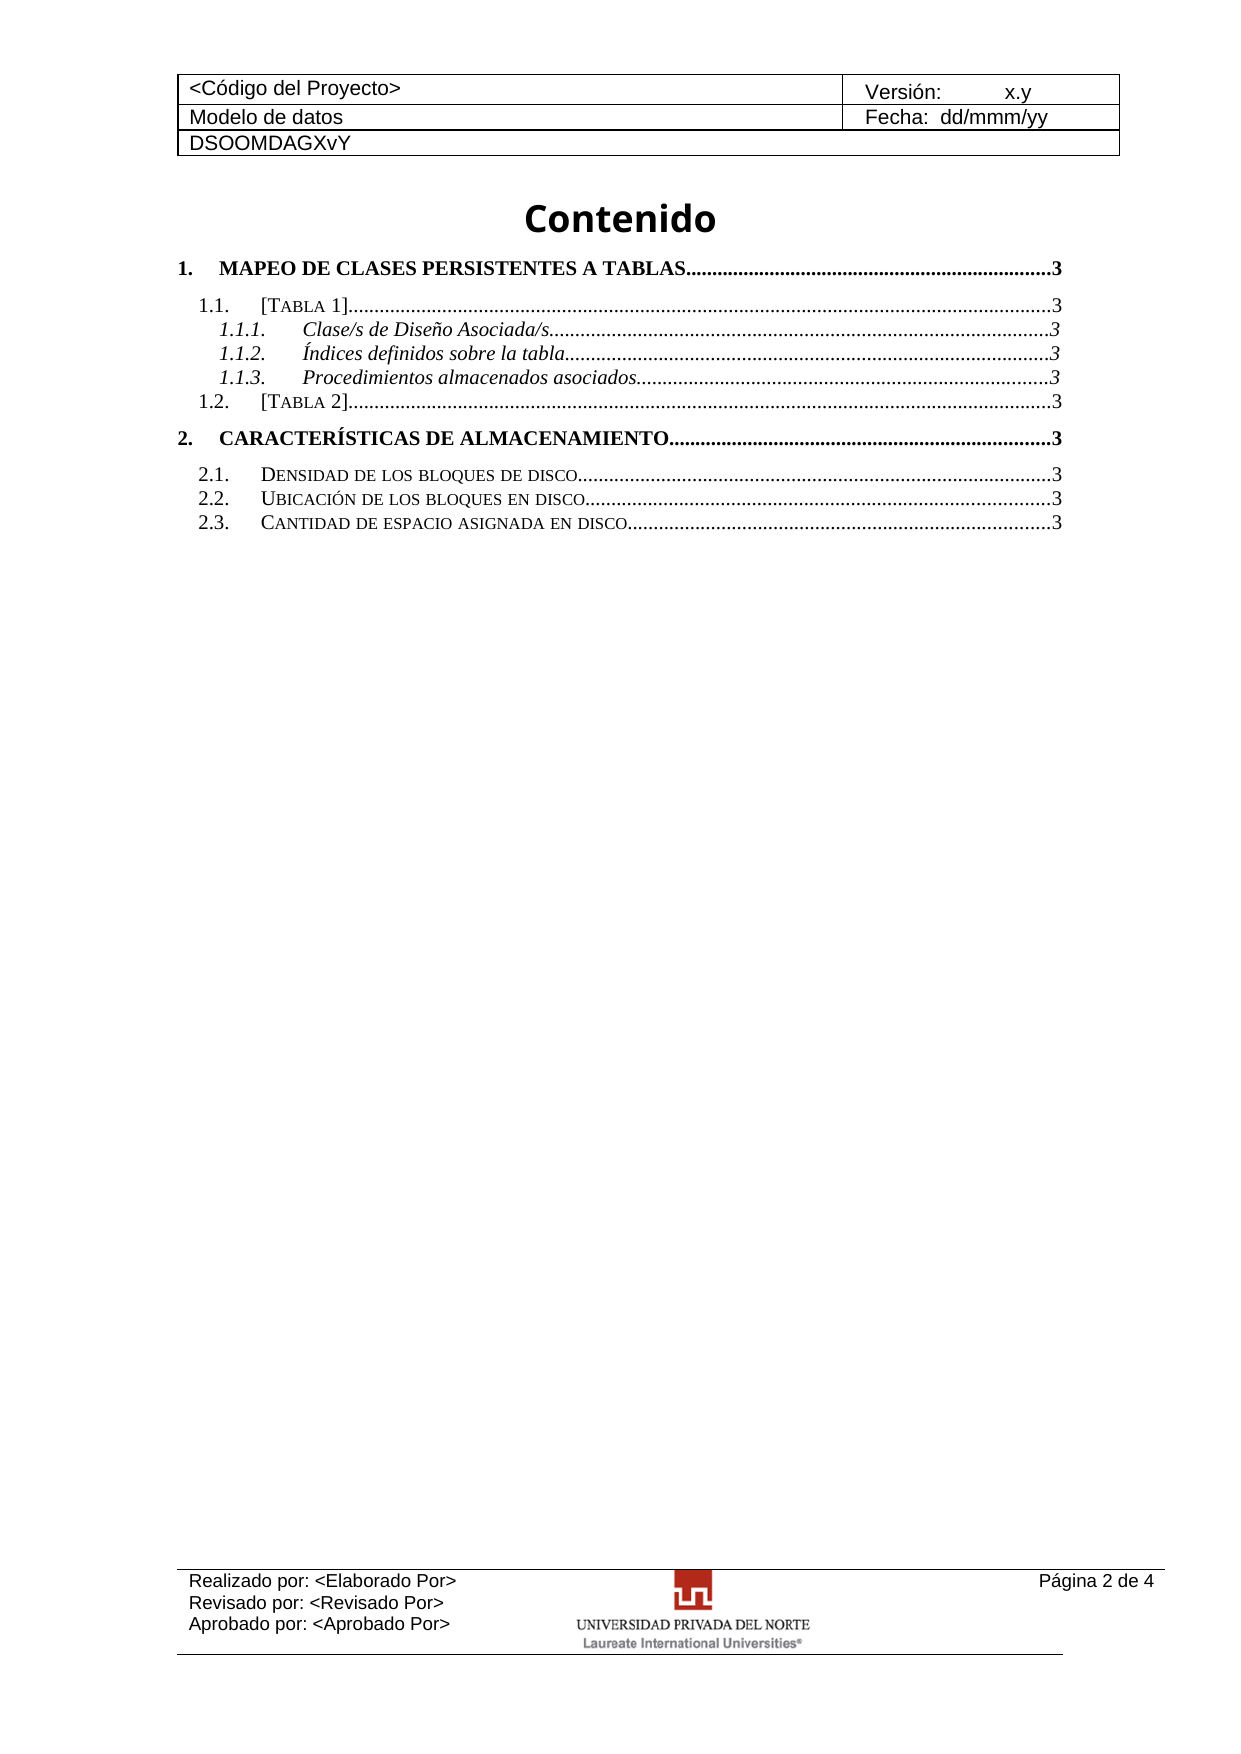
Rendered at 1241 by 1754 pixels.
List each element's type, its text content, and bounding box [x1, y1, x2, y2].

text 1.1. [Tabla 1] 3 [198, 293, 1063, 317]
text 2. Características de almacenamiento 3 [177, 425, 1063, 449]
text 2.1. Densidad de los bloques de disco 3 [198, 462, 1063, 486]
text 1.1.3. Procedimientos almacenados asociados 3 [219, 365, 1063, 389]
picture [568, 1570, 813, 1654]
text 1.2. [Tabla 2] 3 [198, 389, 1063, 413]
text 1. Mapeo de clases persistentes a tablas 3 [177, 256, 1063, 280]
text 2.2. Ubicación de los bloques en disco 3 [198, 486, 1063, 510]
text Contenido [177, 192, 1063, 243]
text 2.3. Cantidad de espacio asignada en disco 3 [198, 510, 1063, 534]
text 1.1.1. Clase/s de Diseño Asociada/s 3 [219, 317, 1063, 341]
text 1.1.2. Índices definidos sobre la tabla 3 [219, 341, 1063, 365]
